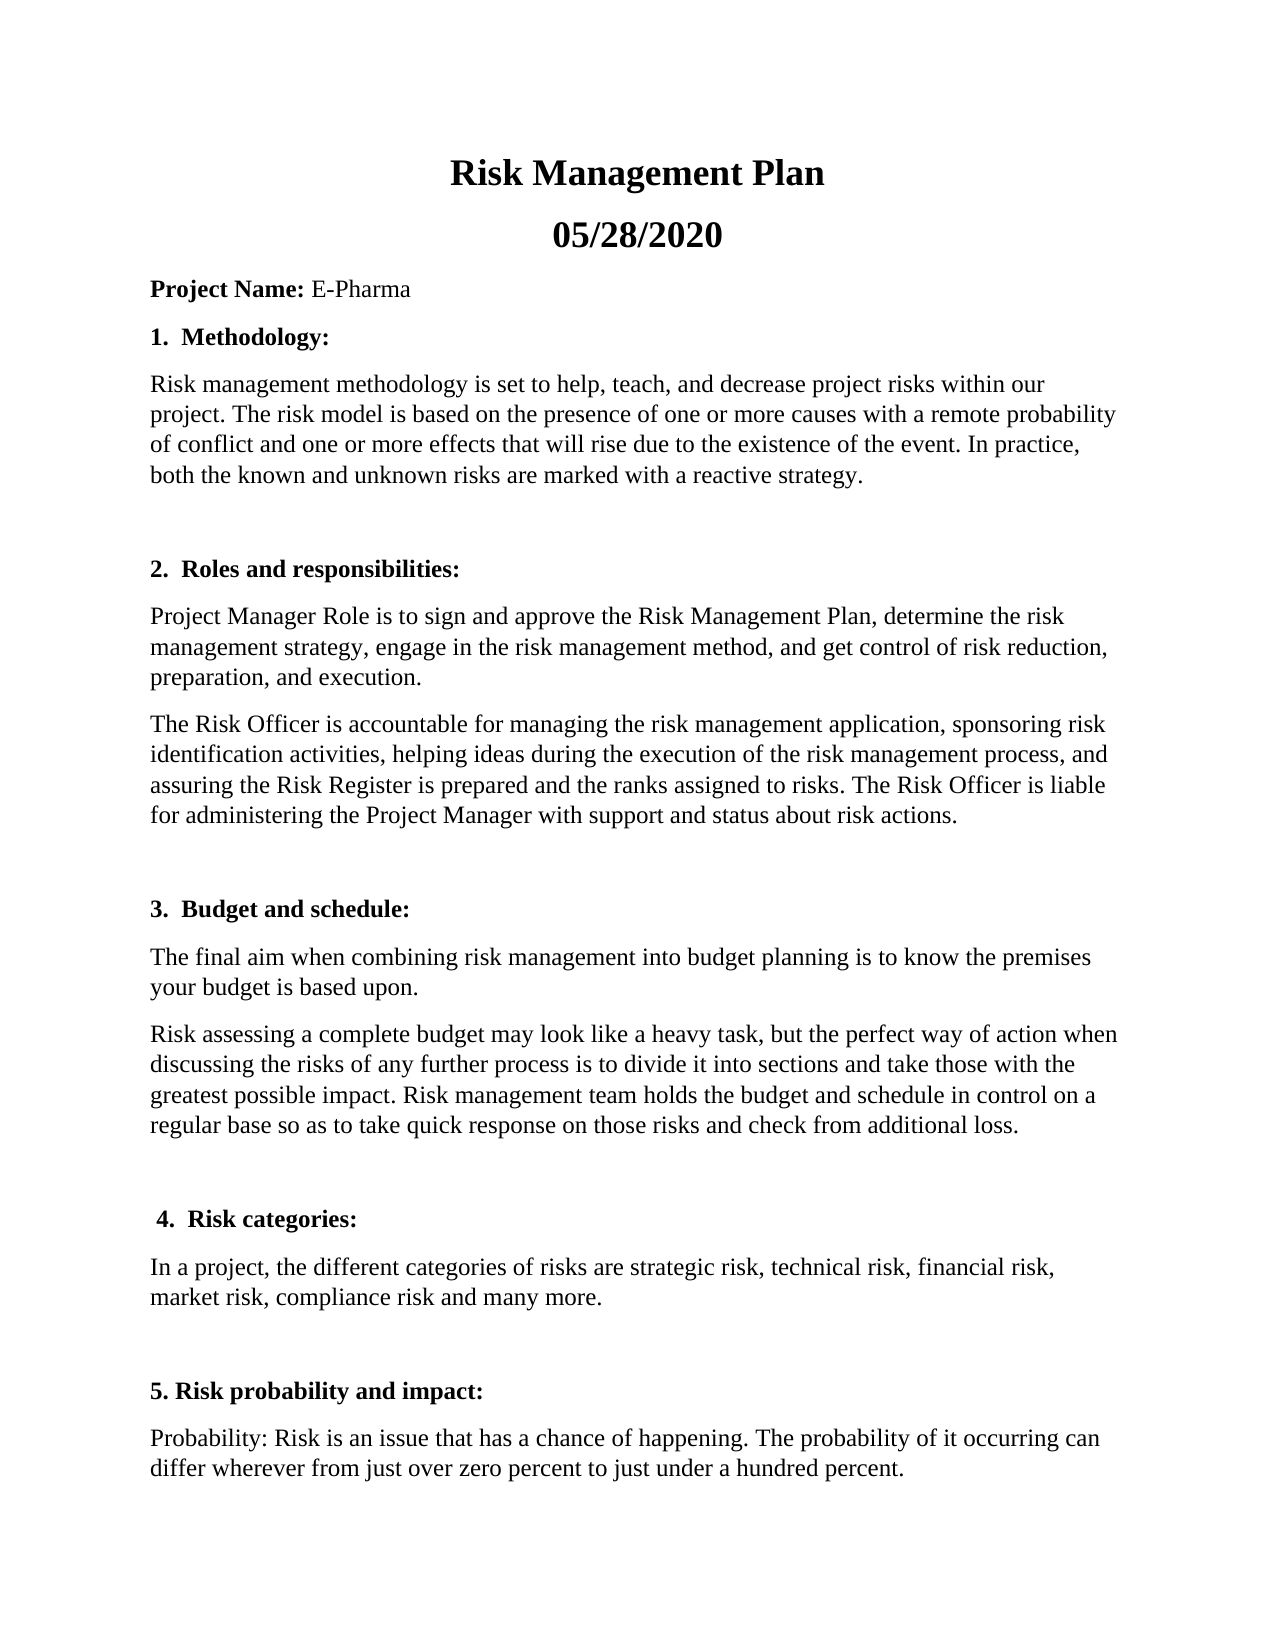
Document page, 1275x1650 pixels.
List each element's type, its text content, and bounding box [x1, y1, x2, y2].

text Project Manager Role is to sign and approve the Risk Management Plan, determine the risk management strategy, engage in the risk management method, and get control of risk reduction, preparation, and execution. [150, 601, 1125, 691]
text Risk assessing a complete budget may look like a heavy task, but the perfect way of action when discussing the risks of any further process is to divide it into sections and take those with the greatest possible impact. Risk management team holds the budget and schedule in control on a regular base so as to take quick response on those risks and check from additional loss. [150, 1019, 1125, 1139]
text Probability: Risk is an issue that has a chance of happening. The probability of it occurring can differ wherever from just over zero percent to just under a hundred percent. [150, 1423, 1125, 1482]
text 5. Risk probability and impact: [150, 1376, 1125, 1405]
text 1. Methodology: [150, 322, 1125, 350]
text 3. Budget and schedule: [150, 894, 1125, 923]
text 4. Risk categories: [150, 1204, 1125, 1233]
text Project Name: E-Pharma [150, 274, 1125, 303]
text 05/28/2020 [150, 212, 1125, 255]
text Risk Management Plan [150, 150, 1125, 193]
text The Risk Officer is accountable for managing the risk management application, sponsoring risk identification activities, helping ideas during the execution of the risk management process, and assuring the Risk Register is prepared and the ranks assigned to risks. The Risk Officer is liable for administering the Project Manager with support and status about risk actions. [150, 709, 1125, 829]
text Risk management methodology is set to help, teach, and decrease project risks within our project. The risk model is based on the presence of one or more causes with a remote probability of conflict and one or more effects that will rise due to the existence of the event. In practice, both the known and unknown risks are marked with a reactive strategy. [150, 369, 1125, 489]
text 2. Roles and responsibilities: [150, 554, 1125, 583]
text In a project, the different categories of risks are strategic risk, technical risk, financial risk, market risk, compliance risk and many more. [150, 1252, 1125, 1311]
text The final aim when combining risk management into budget planning is to know the premises your budget is based upon. [150, 942, 1125, 1001]
